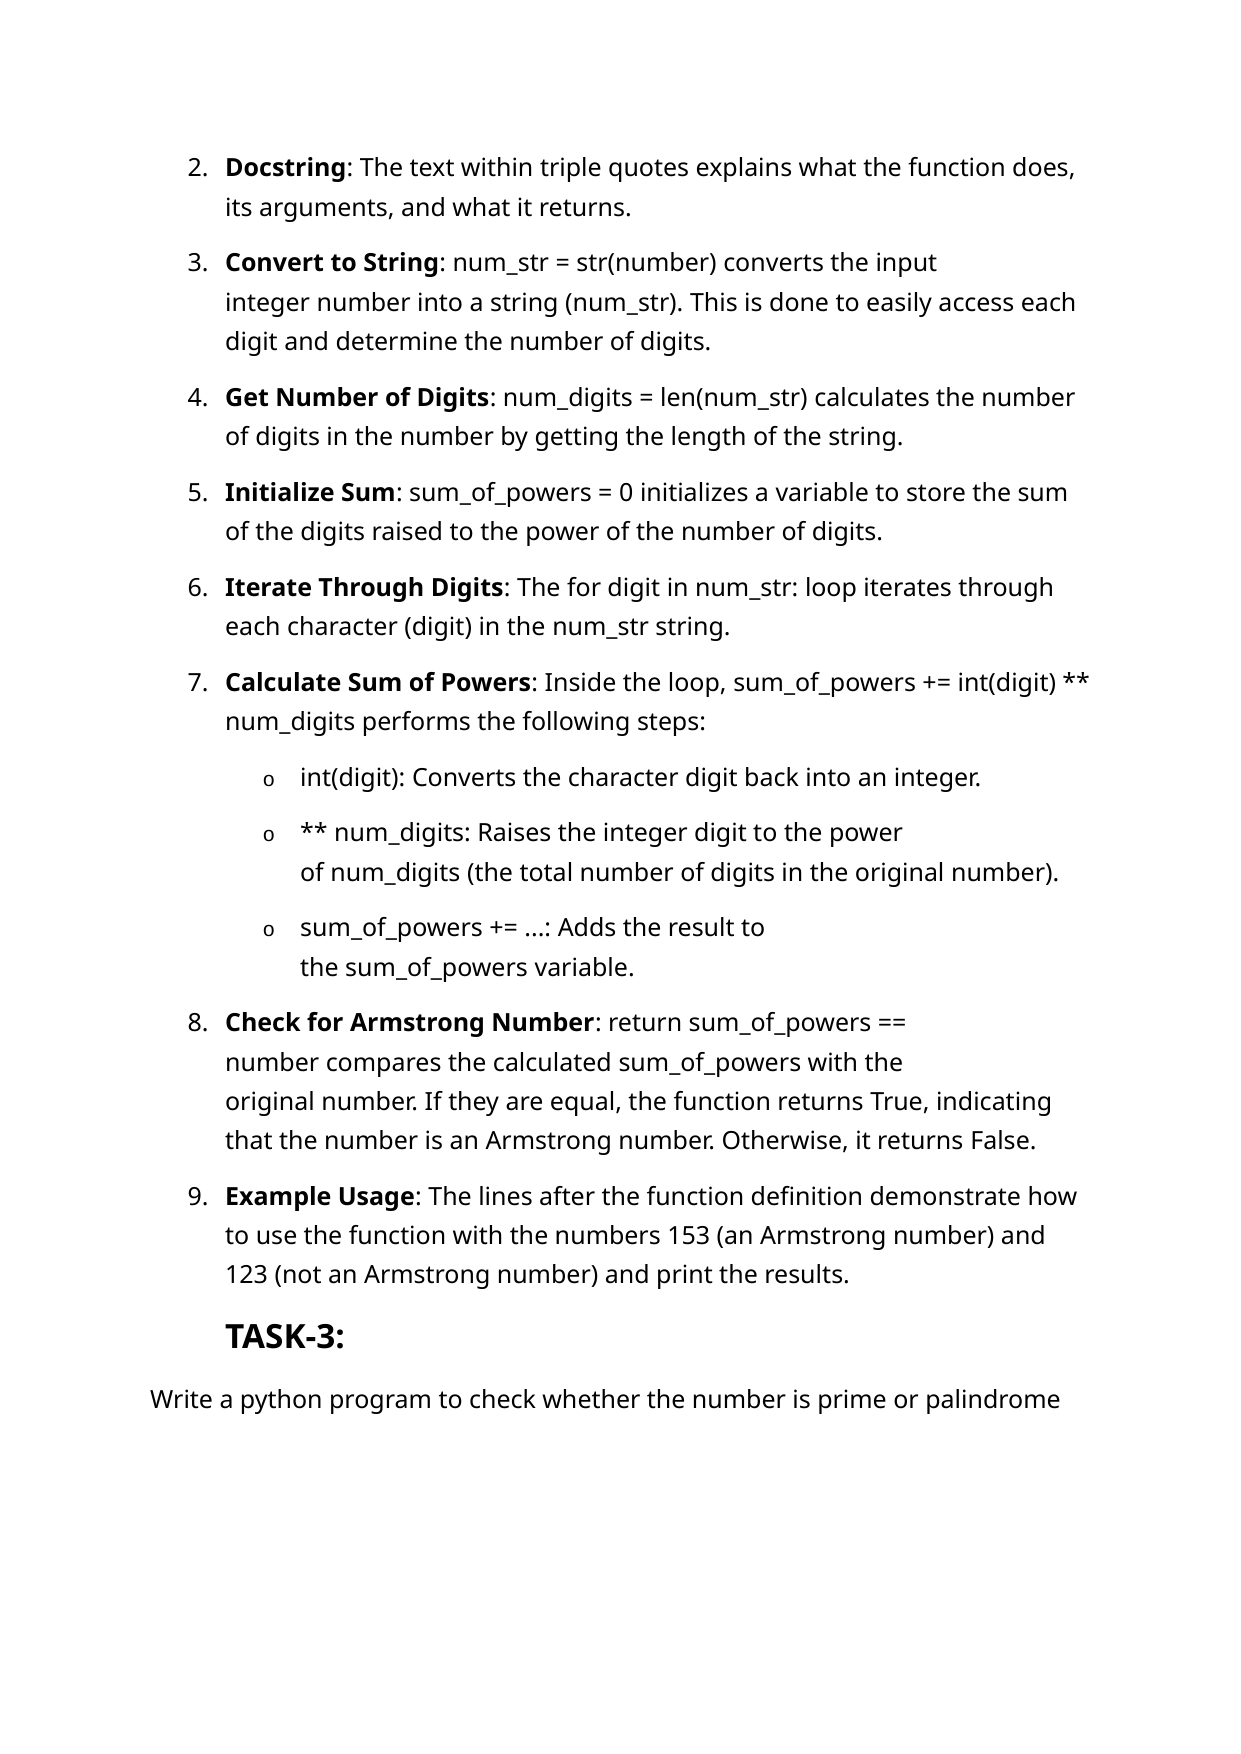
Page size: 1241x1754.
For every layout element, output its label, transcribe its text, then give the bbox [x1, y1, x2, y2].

list sum_of_powers += ...: Adds the result to the sum_of_powers variable. [262, 910, 1090, 983]
list Calculate Sum of Powers: Inside the loop, sum_of_powers += int(digit) ** num_digits performs the following steps: [187, 664, 1090, 737]
list Iterate Through Digits: The for digit in num_str: loop iterates through each character (digit) in the num_str string. [187, 569, 1090, 642]
list Check for Armstrong Number: return sum_of_powers == number compares the calculated sum_of_powers with the original number. If they are equal, the function returns True, indicating that the number is an Armstrong number. Otherwise, it returns False. [187, 1005, 1090, 1157]
list Initialize Sum: sum_of_powers = 0 initializes a variable to store the sum of the digits raised to the power of the number of digits. [187, 474, 1090, 547]
list ** num_digits: Raises the integer digit to the power of num_digits (the total number of digits in the original number). [262, 815, 1090, 888]
list Get Number of Digits: num_digits = len(num_str) calculates the number of digits in the number by getting the length of the string. [187, 379, 1090, 452]
list Example Usage: The lines after the function definition demonstrate how to use the function with the numbers 153 (an Armstrong number) and 123 (not an Armstrong number) and print the results. [187, 1178, 1090, 1291]
list int(digit): Converts the character digit back into an integer. [262, 759, 1090, 793]
text Write a python program to check whether the number is prime or palindrome [150, 1381, 1090, 1415]
list Convert to String: num_str = str(number) converts the input integer number into a string (num_str). This is done to easily access each digit and determine the number of digits. [187, 245, 1090, 357]
list Docstring: The text within triple quotes explains what the function does, its arguments, and what it returns. [187, 150, 1090, 223]
text TASK-3: [225, 1312, 1090, 1358]
